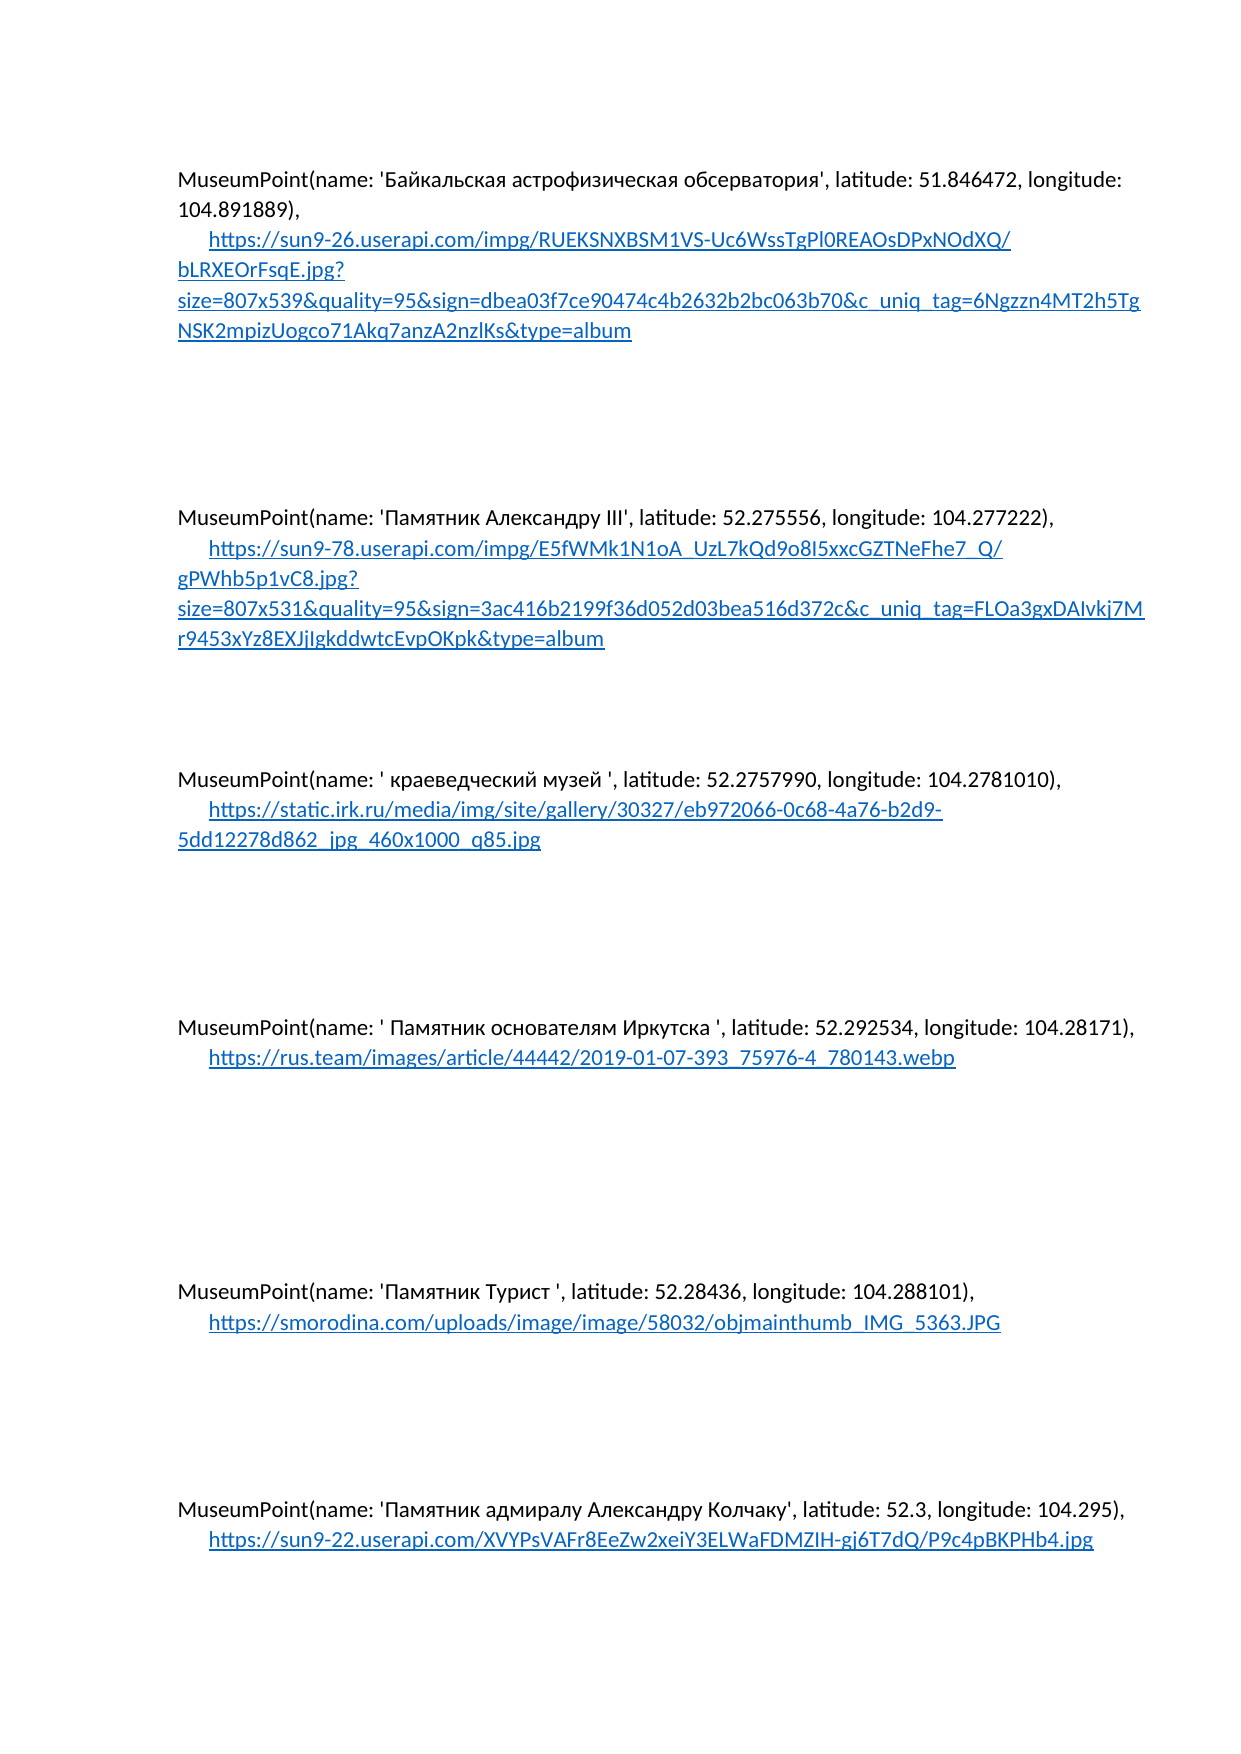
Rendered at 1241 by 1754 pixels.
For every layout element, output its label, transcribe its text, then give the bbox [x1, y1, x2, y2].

text MuseumPoint(name: ' краеведческий музей ', latitude: 52.2757990, longitude: 104.2781010), https://static.irk.ru/media/img/site/gallery/30327/eb972066-0c68-4a76-b2d9-5dd12278d862_jpg_460x1000_q85.jpg [177, 765, 1152, 853]
text MuseumPoint(name: 'Байкальская астрофизическая обсерватория', latitude: 51.846472, longitude: 104.891889), https://sun9-26.userapi.com/impg/RUEKSNXBSM1VS-Uc6WssTgPl0REAOsDPxNOdXQ/bLRXEOrFsqE.jpg?size=807x539&quality=95&sign=dbea03f7ce90474c4b2632b2bc063b70&c_uniq_tag=6Ngzzn4MT2h5TgNSK2mpizUogco71Akq7anzA2nzlKs&type=album [177, 165, 1152, 344]
text MuseumPoint(name: 'Памятник Александру III', latitude: 52.275556, longitude: 104.277222), https://sun9-78.userapi.com/impg/E5fWMk1N1oA_UzL7kQd9o8I5xxcGZTNeFhe7_Q/gPWhb5p1vC8.jpg?size=807x531&quality=95&sign=3ac416b2199f36d052d03bea516d372c&c_uniq_tag=FLOa3gxDAIvkj7Mr9453xYz8EXJjIgkddwtcEvpOKpk&type=album [177, 503, 1152, 652]
text MuseumPoint(name: 'Памятник Турист ', latitude: 52.28436, longitude: 104.288101), https://smorodina.com/uploads/image/image/58032/objmainthumb_IMG_5363.JPG [177, 1277, 1152, 1336]
text MuseumPoint(name: ' Памятник основателям Иркутска ', latitude: 52.292534, longitude: 104.28171), https://rus.team/images/article/44442/2019-01-07-393_75976-4_780143.webp [177, 1013, 1152, 1071]
text MuseumPoint(name: 'Памятник адмиралу Александру Колчаку', latitude: 52.3, longitude: 104.295), https://sun9-22.userapi.com/XVYPsVAFr8EeZw2xeiY3ELWaFDMZIH-gj6T7dQ/P9c4pBKPHb4.jpg [177, 1495, 1152, 1553]
